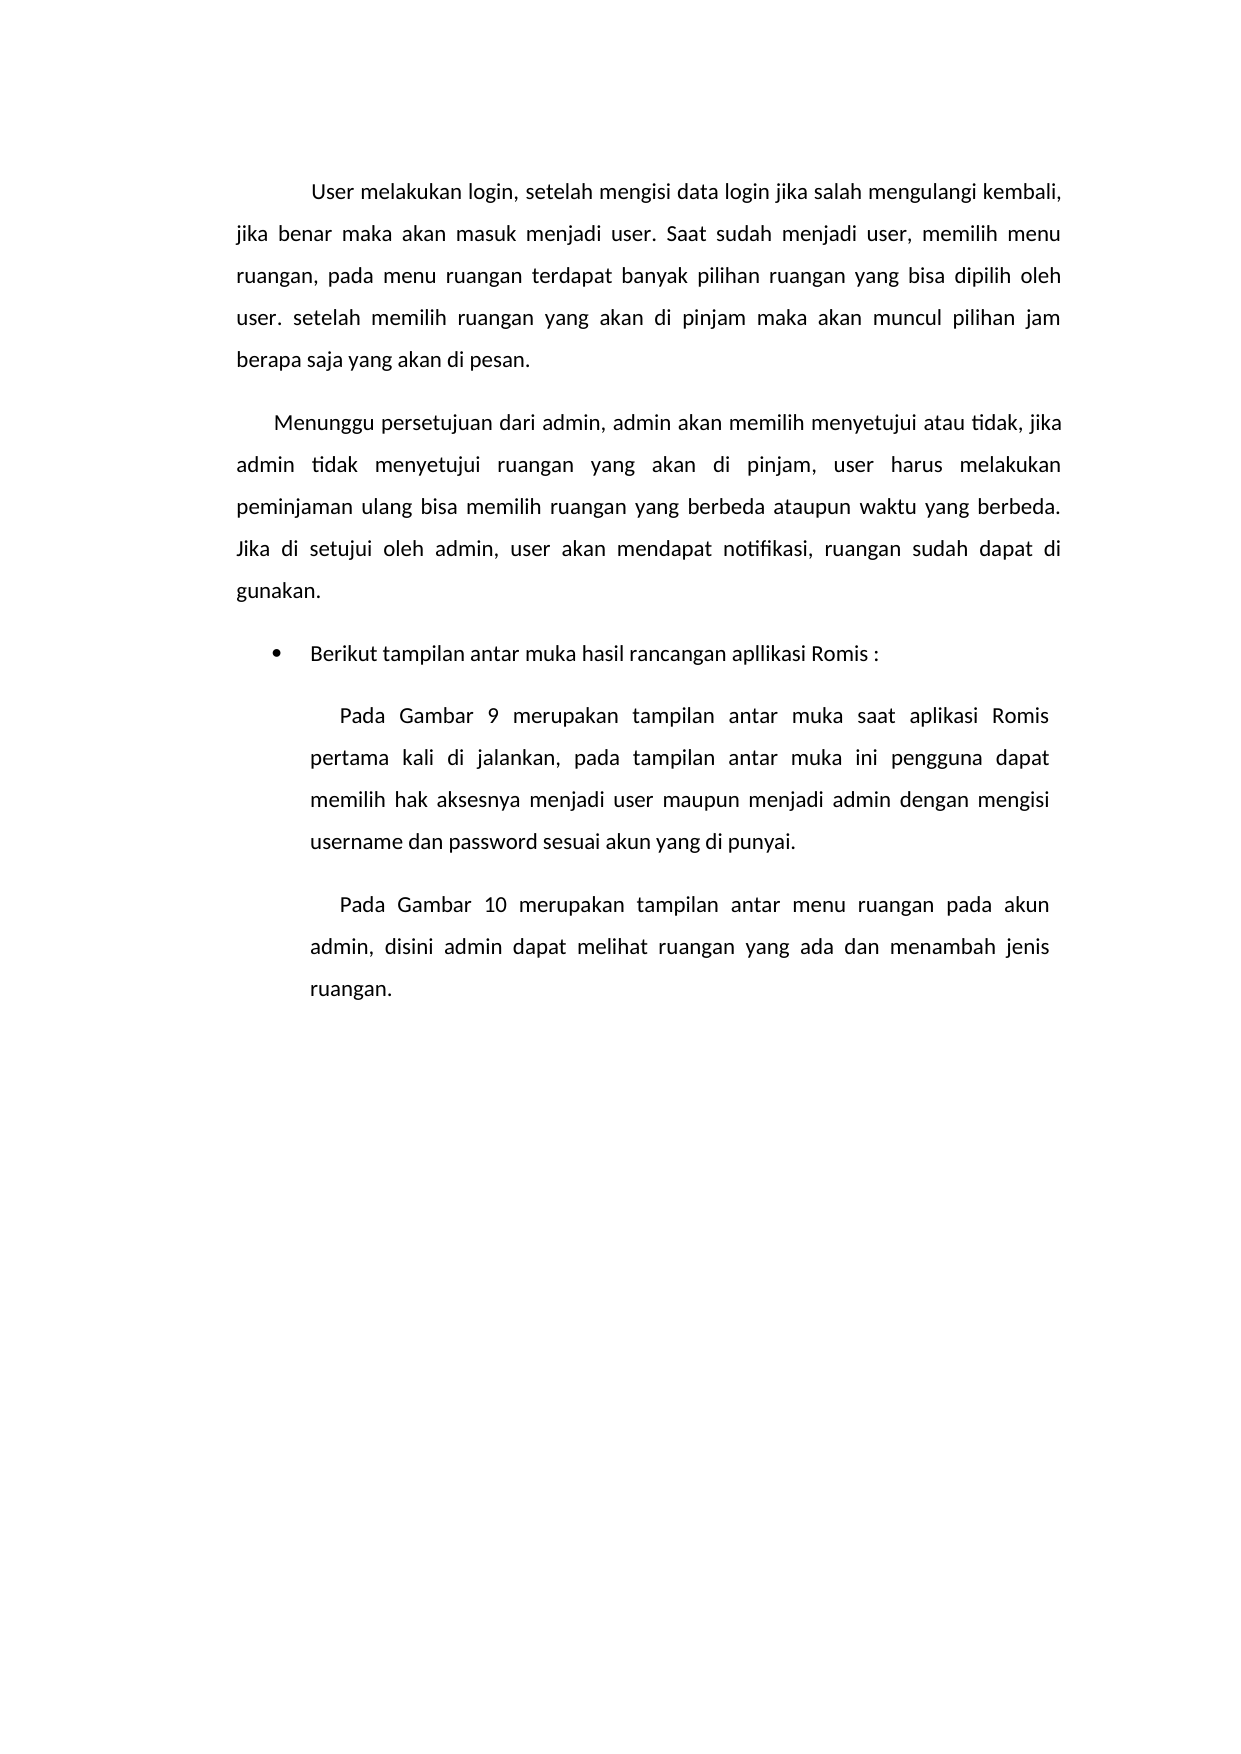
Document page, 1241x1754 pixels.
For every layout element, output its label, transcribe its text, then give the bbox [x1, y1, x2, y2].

table_header Pada Gambar 9 merupakan tampilan antar muka saat aplikasi Romis pertama kali di jalankan, pada tampilan antar muka ini pengguna dapat memilih hak aksesnya menjadi user maupun menjadi admin dengan mengisi username dan password sesuai akun yang di punyai. Pada Gambar 10 merupakan tampilan antar menu ruangan pada akun admin, disini admin dapat melihat ruangan yang ada dan menambah jenis ruangan. [236, 701, 1062, 1036]
text User melakukan login, setelah mengisi data login jika salah mengulangi kembali, jika benar maka akan masuk menjadi user. Saat sudah menjadi user, memilih menu ruangan, pada menu ruangan terdapat banyak pilihan ruangan yang bisa dipilih oleh user. setelah memilih ruangan yang akan di pinjam maka akan muncul pilihan jam berapa saja yang akan di pesan. [236, 177, 1063, 373]
text Menunggu persetujuan dari admin, admin akan memilih menyetujui atau tidak, jika admin tidak menyetujui ruangan yang akan di pinjam, user harus melakukan peminjaman ulang bisa memilih ruangan yang berbeda ataupun waktu yang berbeda. Jika di setujui oleh admin, user akan mendapat notifikasi, ruangan sudah dapat di gunakan. [236, 408, 1063, 604]
list Berikut tampilan antar muka hasil rancangan apllikasi Romis : [273, 639, 1063, 667]
